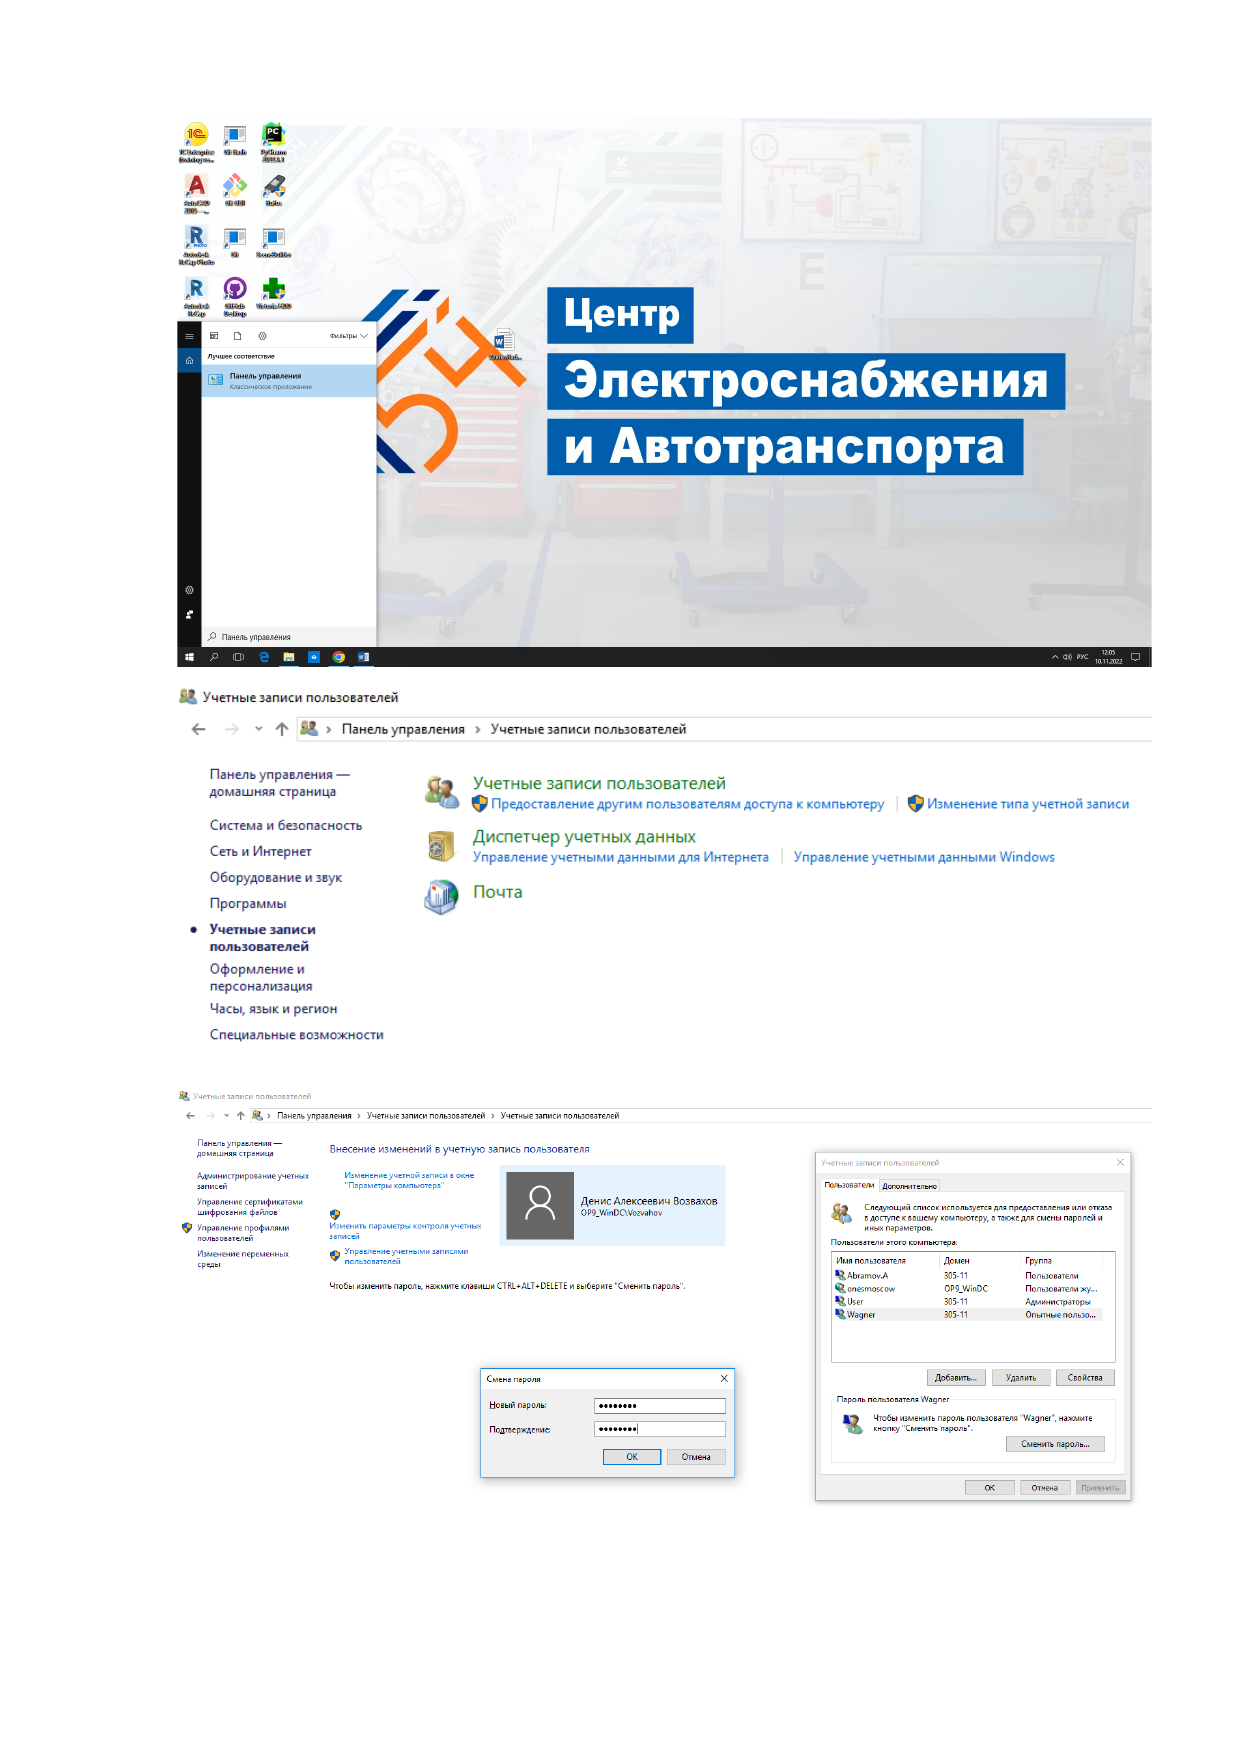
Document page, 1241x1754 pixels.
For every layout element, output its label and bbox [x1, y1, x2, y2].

picture [177, 118, 1152, 667]
picture [177, 1088, 1152, 1536]
picture [177, 684, 1152, 1071]
